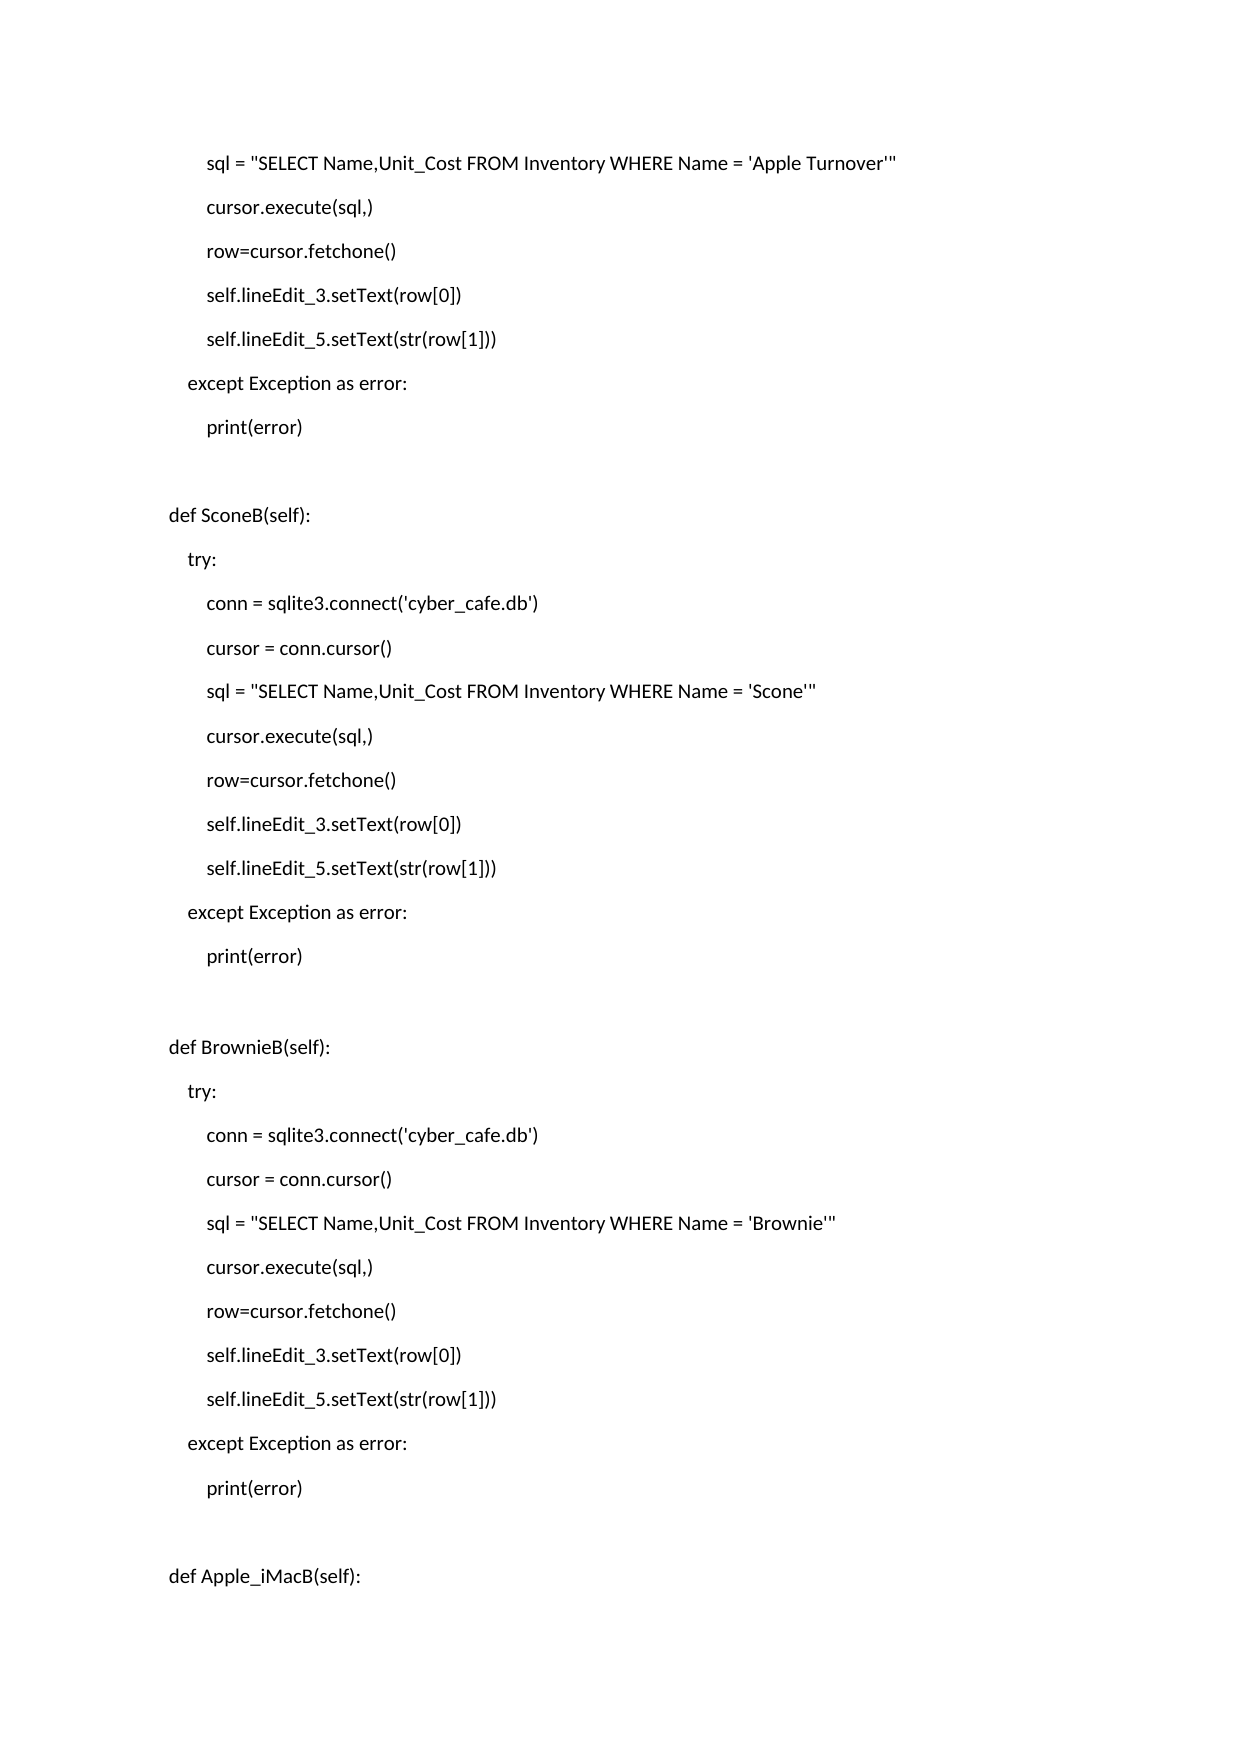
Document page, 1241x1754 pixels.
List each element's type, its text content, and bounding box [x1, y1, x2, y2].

text cursor.execute(sql,) [150, 1254, 1090, 1280]
text def BrownieB(self): [150, 1034, 1090, 1059]
text except Exception as error: [150, 899, 1090, 924]
text self.lineEdit_5.setText(str(row[1])) [150, 326, 1090, 352]
text cursor = conn.cursor() [150, 1166, 1090, 1192]
text sql = "SELECT Name,Unit_Cost FROM Inventory WHERE Name = 'Brownie'" [150, 1210, 1090, 1236]
text row=cursor.fetchone() [150, 1298, 1090, 1324]
text try: [150, 1078, 1090, 1103]
text print(error) [150, 414, 1090, 440]
text row=cursor.fetchone() [150, 767, 1090, 792]
text self.lineEdit_3.setText(row[0]) [150, 811, 1090, 836]
text self.lineEdit_3.setText(row[0]) [150, 1342, 1090, 1368]
text self.lineEdit_3.setText(row[0]) [150, 282, 1090, 308]
text sql = "SELECT Name,Unit_Cost FROM Inventory WHERE Name = 'Apple Turnover'" [150, 150, 1090, 175]
text self.lineEdit_5.setText(str(row[1])) [150, 1387, 1090, 1412]
text except Exception as error: [150, 370, 1090, 396]
text row=cursor.fetchone() [150, 238, 1090, 263]
text try: [150, 547, 1090, 572]
text print(error) [150, 1475, 1090, 1500]
text except Exception as error: [150, 1431, 1090, 1456]
text cursor.execute(sql,) [150, 194, 1090, 219]
text def Apple_iMacB(self): [150, 1563, 1090, 1588]
text cursor.execute(sql,) [150, 723, 1090, 748]
text conn = sqlite3.connect('cyber_cafe.db') [150, 1122, 1090, 1148]
text self.lineEdit_5.setText(str(row[1])) [150, 855, 1090, 880]
text print(error) [150, 943, 1090, 968]
text conn = sqlite3.connect('cyber_cafe.db') [150, 591, 1090, 616]
text sql = "SELECT Name,Unit_Cost FROM Inventory WHERE Name = 'Scone'" [150, 679, 1090, 704]
text def SconeB(self): [150, 502, 1090, 528]
text cursor = conn.cursor() [150, 635, 1090, 660]
